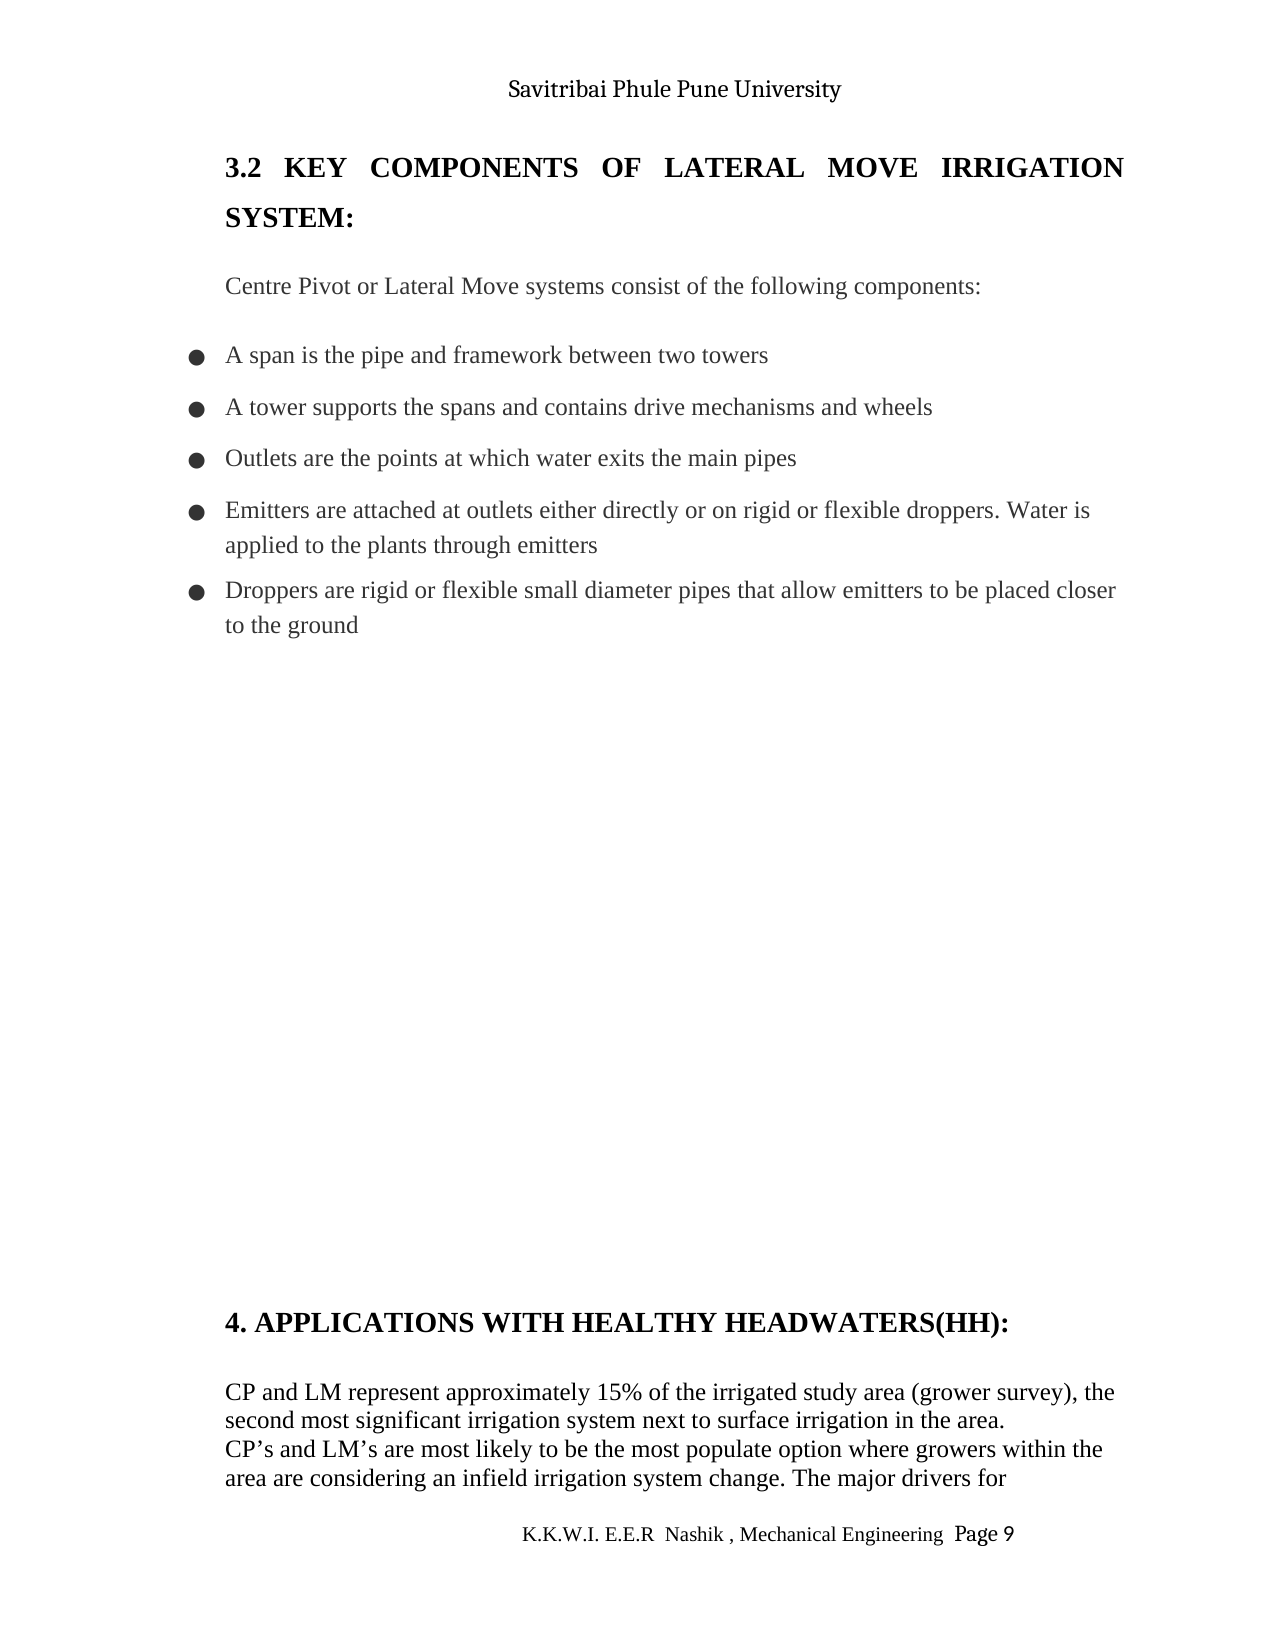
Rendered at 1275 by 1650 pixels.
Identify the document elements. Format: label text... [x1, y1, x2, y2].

list A span is the pipe and framework between two towers [187, 332, 1125, 375]
text CP’s and LM’s are most likely to be the most populate option where growers within the area are considering an infield irrigation system change. The major drivers for [225, 1434, 1125, 1492]
list A tower supports the spans and contains drive mechanisms and wheels [187, 384, 1125, 427]
list Emitters are attached at outlets either directly or on rigid or flexible droppers. Water is applied to the plants through emitters [187, 487, 1125, 559]
text 3.2 KEY COMPONENTS OF LATERAL MOVE IRRIGATION SYSTEM: [225, 150, 1125, 234]
list Droppers are rigid or flexible small diameter pipes that allow emitters to be placed closer to the ground [187, 568, 1125, 639]
text CP and LM represent approximately 15% of the irrigated study area (grower survey), the second most significant irrigation system next to surface irrigation in the area. [225, 1377, 1125, 1434]
text 4. APPLICATIONS WITH HEALTHY HEADWATERS(HH): [225, 1306, 1125, 1339]
list Outlets are the points at which water exits the main pipes [187, 436, 1125, 478]
text Centre Pivot or Lateral Move systems consist of the following components: [225, 271, 1125, 300]
